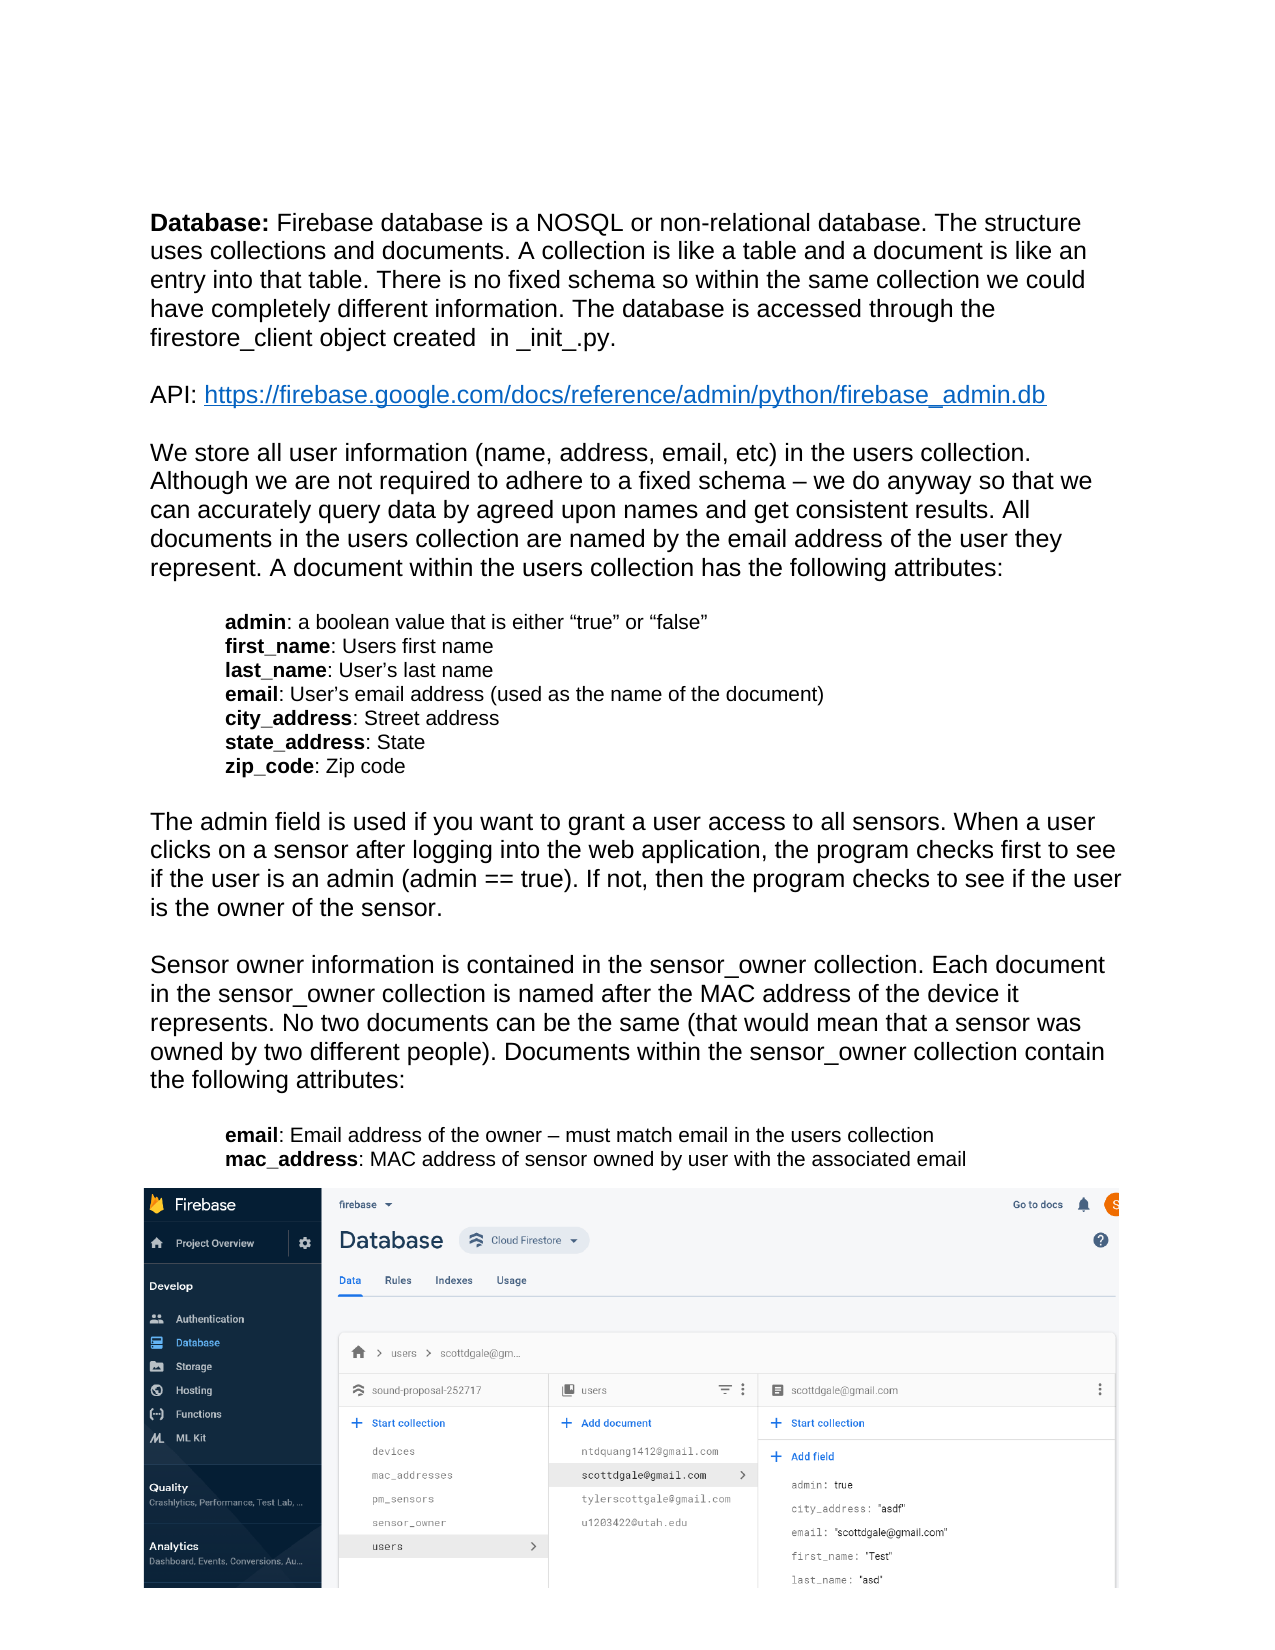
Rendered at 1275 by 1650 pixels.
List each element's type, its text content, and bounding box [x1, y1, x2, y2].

picture [143, 1188, 1119, 1588]
text admin: a boolean value that is either “true” or “false” [150, 610, 1125, 634]
text Sensor owner information is contained in the sensor_owner collection. Each document in the sensor_owner collection is named after the MAC address of the device it represents. No two documents can be the same (that would mean that a sensor was owned by two different people). Documents within the sensor_owner collection contain the following attributes: [150, 950, 1125, 1094]
text email: Email address of the owner – must match email in the users collection [150, 1123, 1125, 1147]
text first_name: Users first name [150, 634, 1125, 658]
text zip_code: Zip code [150, 754, 1125, 778]
text mac_address: MAC address of sensor owned by user with the associated email [150, 1147, 1125, 1171]
text The admin field is used if you want to grant a user access to all sensors. When a user clicks on a sensor after logging into the web application, the program checks first to see if the user is an admin (admin == true). If not, then the program checks to see if the user is the owner of the sensor. [150, 806, 1125, 921]
text We store all user information (name, address, email, etc) in the users collection. Although we are not required to adhere to a fixed schema – we do anyway so that we can accurately query data by agreed upon names and get consistent results. All documents in the users collection are named by the email address of the user they represent. A document within the users collection has the following attributes: [150, 437, 1125, 581]
text last_name: User’s last name [150, 658, 1125, 682]
text Database: Firebase database is a NOSQL or non-relational database. The structure uses collections and documents. A collection is like a table and a document is like an entry into that table. There is no fixed schema so within the same collection we could have completely different information. The database is accessed through the firestore_client object created in _init_.py. [150, 207, 1125, 351]
text city_address: Street address [150, 706, 1125, 730]
text API: https://firebase.google.com/docs/reference/admin/python/firebase_admin.db [150, 380, 1125, 409]
text email: User’s email address (used as the name of the document) [150, 682, 1125, 706]
text state_address: State [150, 730, 1125, 754]
